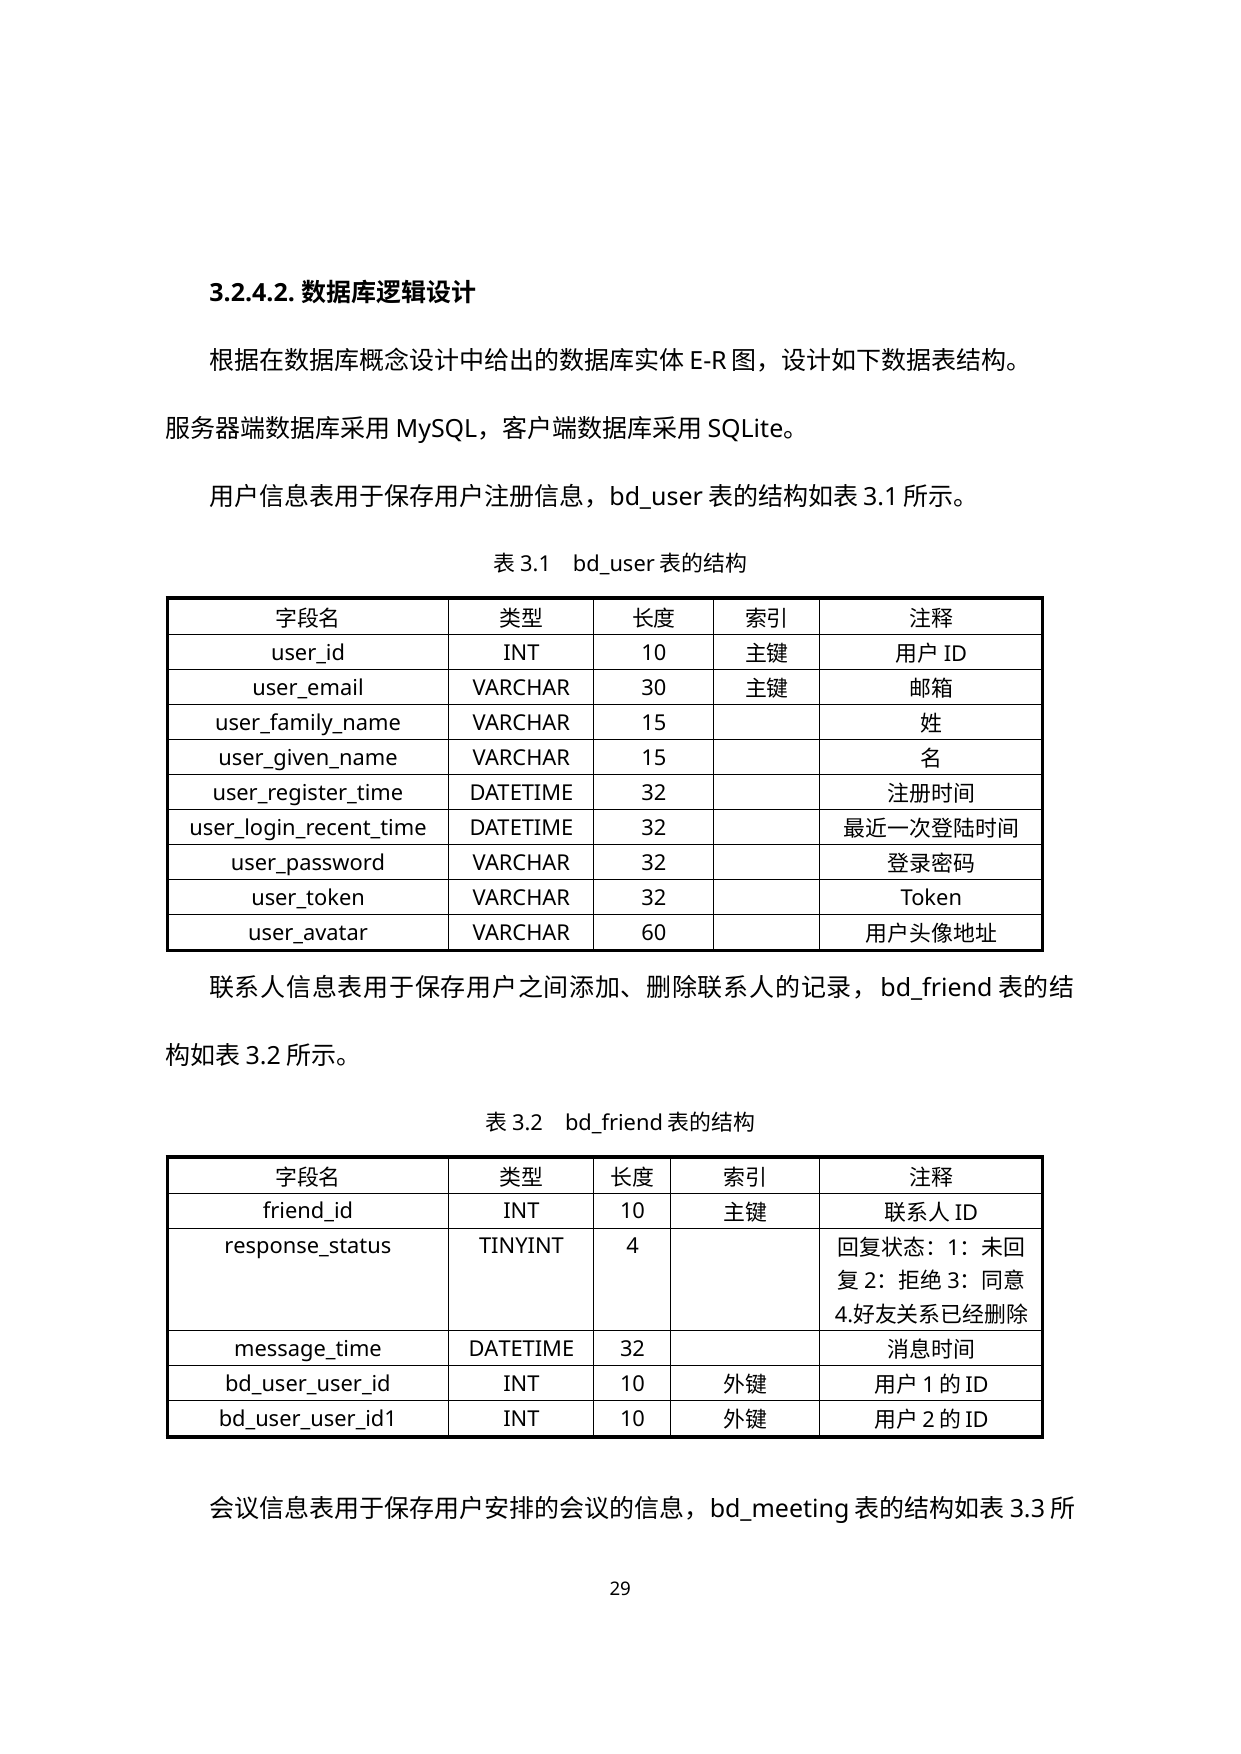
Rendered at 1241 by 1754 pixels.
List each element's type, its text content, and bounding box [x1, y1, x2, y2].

table_cell INT [449, 1194, 593, 1227]
table_cell VARCHAR [449, 740, 593, 773]
table_cell INT [449, 1401, 593, 1435]
table_cell DATETIME [449, 810, 593, 843]
table_header 类型 [449, 600, 593, 633]
table_cell [714, 740, 819, 773]
table_header 类型 [449, 1159, 593, 1192]
table_cell 主键 [671, 1194, 819, 1227]
table_cell 回复状态：1：未回复 2：拒绝 3：同意 4.好友关系已经删除 [820, 1229, 1041, 1330]
table_cell 登录密码 [820, 845, 1041, 878]
table_cell [714, 810, 819, 843]
table_cell 32 [594, 880, 713, 913]
table_cell [714, 845, 819, 878]
table_cell user_token [169, 880, 448, 913]
table_header 注释 [820, 1159, 1041, 1192]
table_cell user_login_recent_time [169, 810, 448, 843]
table_cell user_email [169, 670, 448, 703]
table_cell 15 [594, 740, 713, 773]
text 表3.2 bd_friend表的结构 [165, 1104, 1075, 1138]
table_cell 10 [594, 1366, 670, 1400]
table_cell DATETIME [449, 775, 593, 808]
table_cell INT [449, 1366, 593, 1400]
list 3.2.4.2. 数据库逻辑设计 [209, 257, 1075, 325]
text 用户信息表用于保存用户注册信息，bd_user表的结构如表3.1所示。 [165, 461, 1075, 528]
text 表3.1 bd_user表的结构 [165, 545, 1075, 579]
table_cell response_status [169, 1229, 448, 1330]
table_cell 主键 [714, 635, 819, 668]
table_cell user_family_name [169, 705, 448, 738]
table_cell 32 [594, 845, 713, 878]
table_cell 用户ID [820, 635, 1041, 668]
table_cell user_register_time [169, 775, 448, 808]
table_cell 32 [594, 775, 713, 808]
text 根据在数据库概念设计中给出的数据库实体E-R图，设计如下数据表结构。 [209, 325, 1075, 393]
table_cell Token [820, 880, 1041, 913]
text 服务器端数据库采用MySQL，客户端数据库采用SQLite。 [165, 393, 1075, 461]
table_cell [714, 705, 819, 738]
table_header 字段名 [169, 600, 448, 633]
table_cell VARCHAR [449, 705, 593, 738]
table_cell user_password [169, 845, 448, 878]
table_cell VARCHAR [449, 845, 593, 878]
table_cell 30 [594, 670, 713, 703]
table_cell 姓 [820, 705, 1041, 738]
table_cell 10 [594, 1194, 670, 1227]
table_cell TINYINT [449, 1229, 593, 1330]
table_cell friend_id [169, 1194, 448, 1227]
table_cell VARCHAR [449, 670, 593, 703]
table_cell user_avatar [169, 915, 448, 948]
table_cell 15 [594, 705, 713, 738]
table_cell 32 [594, 1331, 670, 1365]
table_cell 60 [594, 915, 713, 948]
table_cell 外键 [671, 1401, 819, 1435]
table_cell 注册时间 [820, 775, 1041, 808]
table_cell INT [449, 635, 593, 668]
table_cell 用户头像地址 [820, 915, 1041, 948]
table_cell [714, 880, 819, 913]
table_header 长度 [594, 1159, 670, 1192]
table_cell [671, 1229, 819, 1330]
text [165, 1472, 1075, 1540]
table_cell [714, 775, 819, 808]
table_cell 名 [820, 740, 1041, 773]
table_cell VARCHAR [449, 915, 593, 948]
table_cell bd_user_user_id [169, 1366, 448, 1400]
table_cell 联系人ID [820, 1194, 1041, 1227]
table_cell message_time [169, 1331, 448, 1365]
table_header 长度 [594, 600, 713, 633]
table_cell 32 [594, 810, 713, 843]
table_header 索引 [714, 600, 819, 633]
table_cell DATETIME [449, 1331, 593, 1365]
table_cell 用户1的ID [820, 1366, 1041, 1400]
table_cell user_given_name [169, 740, 448, 773]
table_cell [714, 915, 819, 948]
table_cell 用户2的ID [820, 1401, 1041, 1435]
table_cell bd_user_user_id1 [169, 1401, 448, 1435]
table_cell 邮箱 [820, 670, 1041, 703]
text 联系人信息表用于保存用户之间添加、删除联系人的记录，bd_friend表的结构如表3.2所示。 [165, 952, 1075, 1087]
table_cell user_id [169, 635, 448, 668]
table_header 索引 [671, 1159, 819, 1192]
table_cell 外键 [671, 1366, 819, 1400]
table_cell VARCHAR [449, 880, 593, 913]
table_header 字段名 [169, 1159, 448, 1192]
table_cell 主键 [714, 670, 819, 703]
table_cell 消息时间 [820, 1331, 1041, 1365]
table_cell 最近一次登陆时间 [820, 810, 1041, 843]
table_cell 10 [594, 635, 713, 668]
table_cell [671, 1331, 819, 1365]
table_cell 4 [594, 1229, 670, 1330]
table_header 注释 [820, 600, 1041, 633]
table_cell 10 [594, 1401, 670, 1435]
